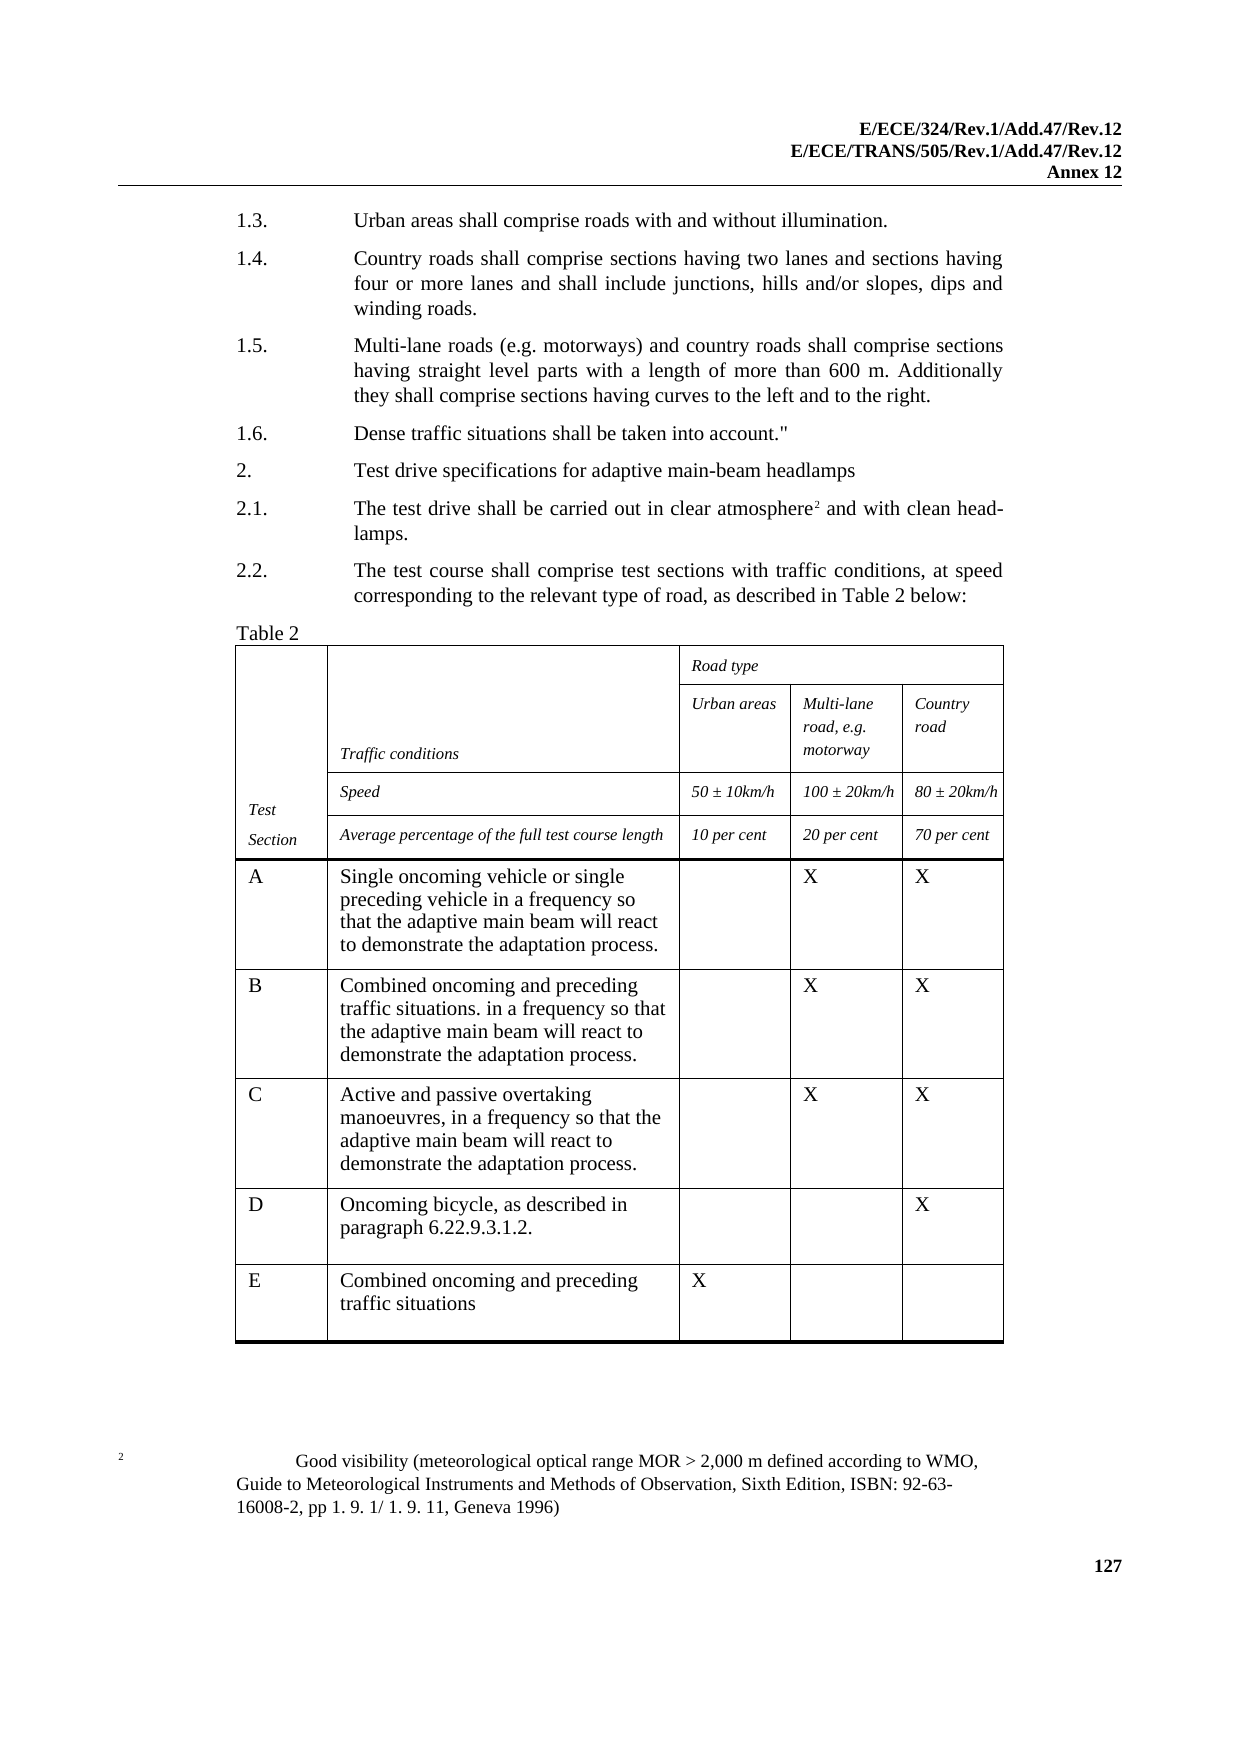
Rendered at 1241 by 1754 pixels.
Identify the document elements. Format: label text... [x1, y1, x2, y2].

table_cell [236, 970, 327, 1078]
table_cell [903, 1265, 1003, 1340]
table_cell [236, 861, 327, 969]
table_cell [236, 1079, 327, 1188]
text 2.1. The test drive shall be carried out in clear atmosphere and with clean head-lamps. [236, 495, 1004, 545]
text 1.6. Dense traffic situations shall be taken into account." [236, 420, 1004, 445]
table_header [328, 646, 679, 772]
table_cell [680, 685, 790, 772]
text 2.2. The test course shall comprise test sections with traffic conditions, at speed corresponding to the relevant type of road, as described in Table 2 below: [236, 557, 1004, 607]
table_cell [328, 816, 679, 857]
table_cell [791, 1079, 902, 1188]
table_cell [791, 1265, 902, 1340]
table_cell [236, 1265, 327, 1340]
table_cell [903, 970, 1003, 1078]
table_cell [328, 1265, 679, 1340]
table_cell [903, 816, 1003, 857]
text 1.4. Country roads shall comprise sections having two lanes and sections having four or more lanes and shall include junctions, hills and/or slopes, dips and winding roads. [236, 245, 1004, 320]
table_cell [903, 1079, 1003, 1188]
text 1.5. Multi-lane roads (e.g. motorways) and country roads shall comprise sections having straight level parts with a length of more than 600 m. Additionally they shall comprise sections having curves to the left and to the right. [236, 332, 1004, 407]
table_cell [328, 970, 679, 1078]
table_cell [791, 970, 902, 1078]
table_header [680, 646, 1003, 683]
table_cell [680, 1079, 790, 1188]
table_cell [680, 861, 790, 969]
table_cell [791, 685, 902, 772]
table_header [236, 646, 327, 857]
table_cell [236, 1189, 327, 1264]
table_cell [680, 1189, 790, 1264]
text 1.3. Urban areas shall comprise roads with and without illumination. [236, 207, 1004, 232]
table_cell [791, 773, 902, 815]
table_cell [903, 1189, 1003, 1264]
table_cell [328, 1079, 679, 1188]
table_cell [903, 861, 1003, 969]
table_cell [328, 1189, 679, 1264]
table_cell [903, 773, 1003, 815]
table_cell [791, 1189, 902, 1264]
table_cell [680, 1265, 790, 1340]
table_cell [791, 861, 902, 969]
text 2. Test drive specifications for adaptive main-beam headlamps [236, 457, 1004, 482]
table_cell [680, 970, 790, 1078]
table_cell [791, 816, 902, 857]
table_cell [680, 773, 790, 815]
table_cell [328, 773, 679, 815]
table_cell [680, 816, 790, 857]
text Table 2 [236, 620, 1004, 645]
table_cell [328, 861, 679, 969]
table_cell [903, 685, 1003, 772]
